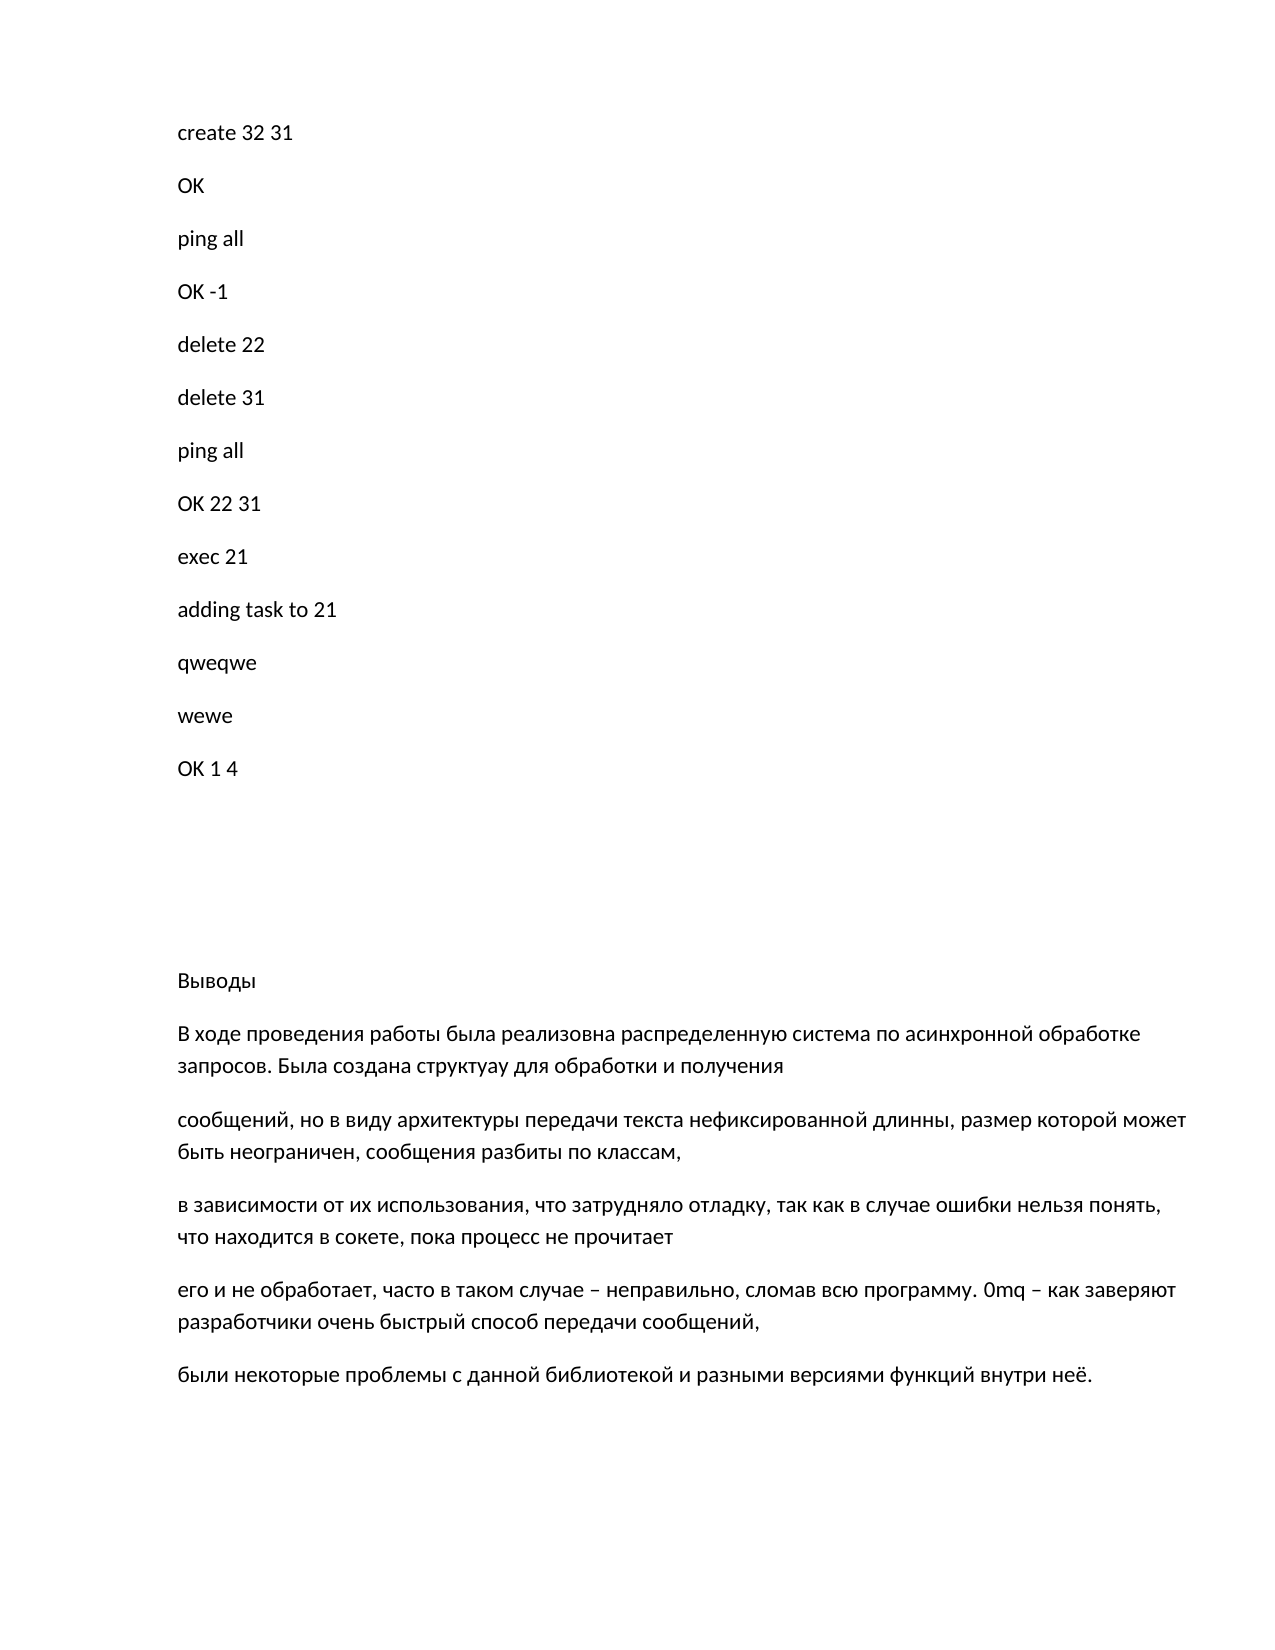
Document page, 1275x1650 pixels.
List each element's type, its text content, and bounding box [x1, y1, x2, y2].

text ping all [177, 224, 1186, 252]
text OK -1 [177, 277, 1186, 305]
text exec 21 [177, 542, 1186, 570]
text OK 22 31 [177, 489, 1186, 517]
text OK 1 4 [177, 754, 1186, 782]
text его и не обработает, часто в таком случае – неправильно, сломав всю программу. 0mq – как заверяют разработчики очень быстрый способ передачи сообщений, [177, 1275, 1186, 1335]
text В ходе проведения работы была реализовна распределенную система по асинхронной обработке запросов. Была создана структуау для обработки и получения [177, 1019, 1186, 1080]
text adding task to 21 [177, 595, 1186, 623]
text сообщений, но в виду архитектуры передачи текста нефиксированной длинны, размер которой может быть неограничен, сообщения разбиты по классам, [177, 1105, 1186, 1165]
text wewe [177, 701, 1186, 729]
text Выводы [177, 966, 1186, 994]
text были некоторые проблемы с данной библиотекой и разными версиями функций внутри неё. [177, 1360, 1186, 1388]
text create 32 31 [177, 118, 1186, 146]
text qweqwe [177, 648, 1186, 676]
text в зависимости от их использования, что затрудняло отладку, так как в случае ошибки нельзя понять, что находится в сокете, пока процесс не прочитает [177, 1190, 1186, 1250]
text OK [177, 171, 1186, 199]
text delete 31 [177, 383, 1186, 411]
text ping all [177, 436, 1186, 464]
text delete 22 [177, 330, 1186, 358]
